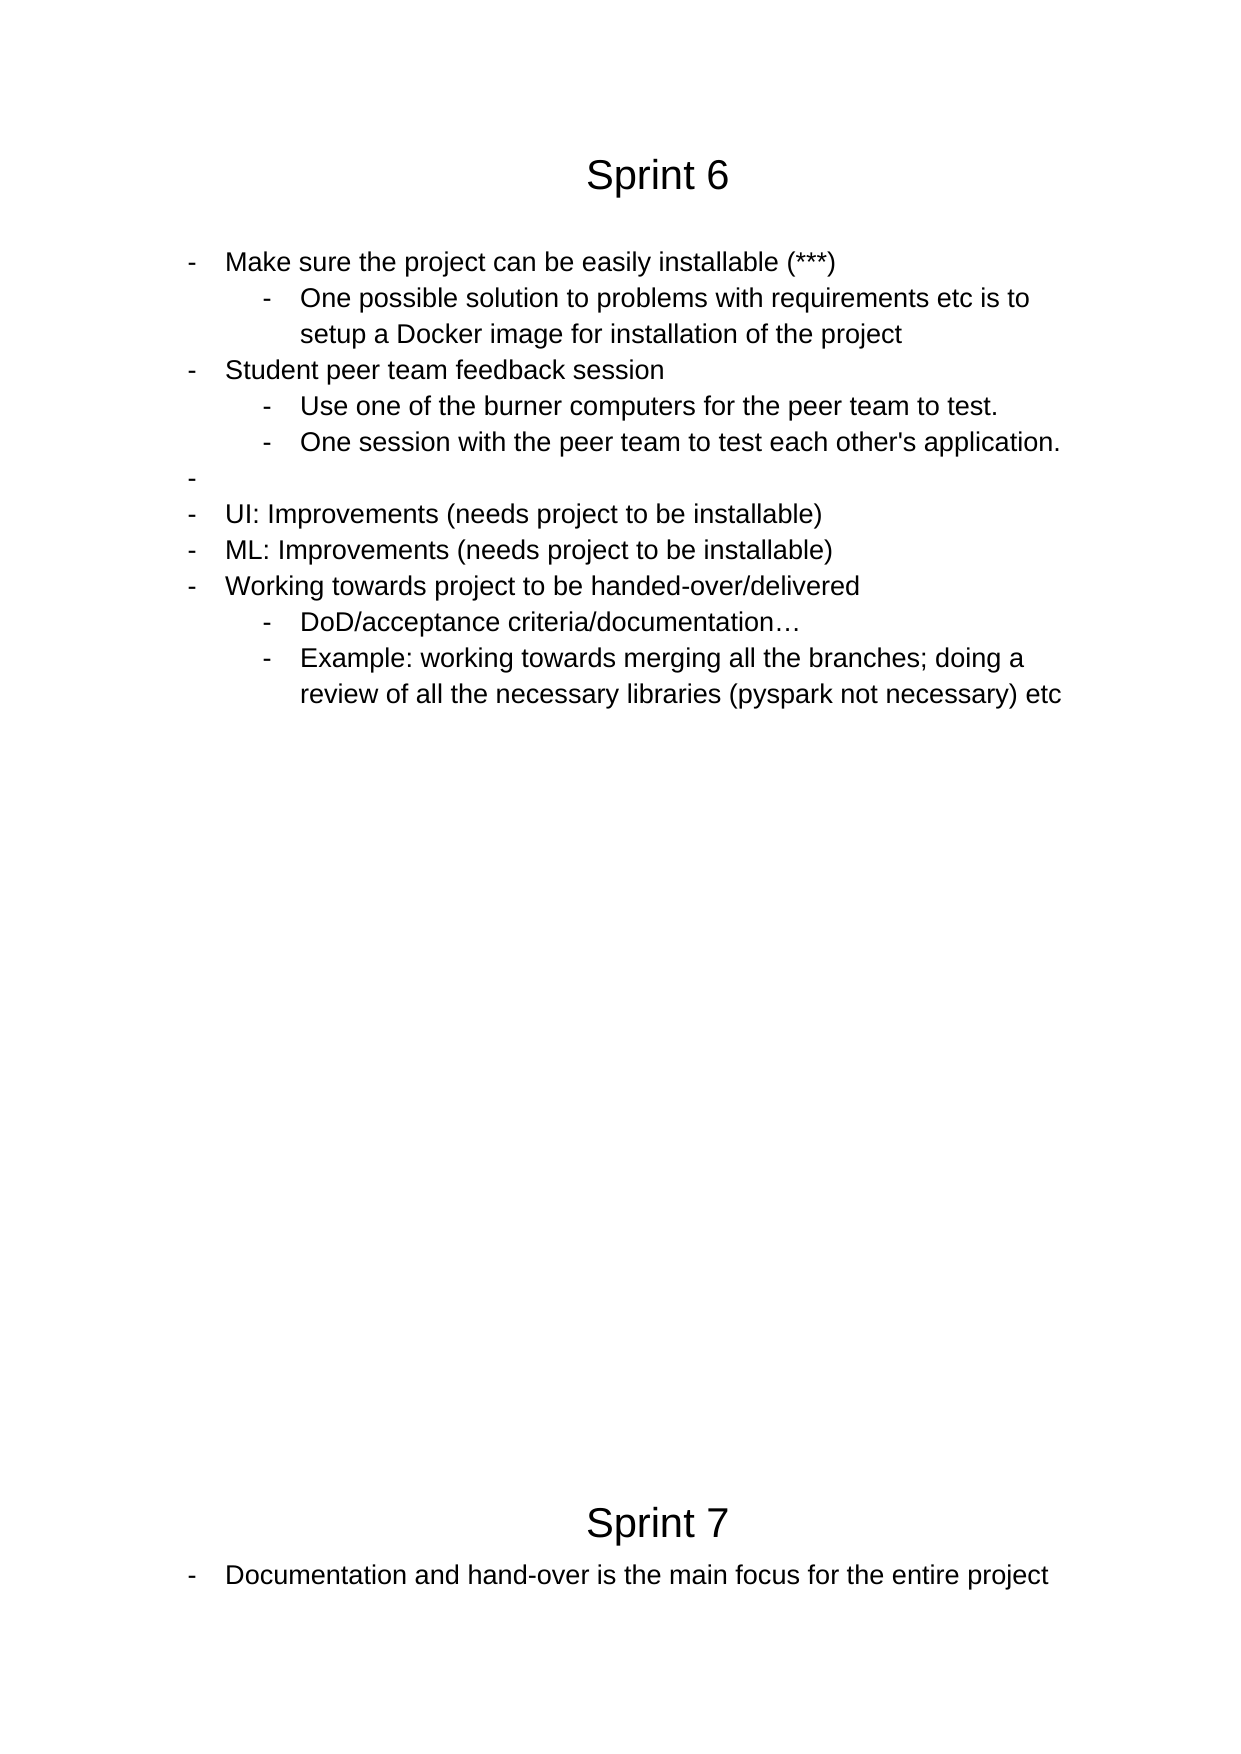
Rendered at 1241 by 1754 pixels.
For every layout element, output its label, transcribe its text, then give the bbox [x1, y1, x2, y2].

subtitle Sprint 6 [225, 150, 1090, 198]
list DoD/acceptance criteria/documentation… [262, 606, 1090, 637]
list Make sure the project can be easily installable (***) [187, 246, 1090, 278]
list Use one of the burner computers for the peer team to test. [262, 390, 1090, 421]
list ML: Improvements (needs project to be installable) [187, 534, 1090, 565]
list One possible solution to problems with requirements etc is to setup a Docker image for installation of the project [262, 282, 1090, 349]
list One session with the peer team to test each other's application. [262, 426, 1090, 457]
list Example: working towards merging all the branches; doing a review of all the necessary libraries (pyspark not necessary) etc [262, 642, 1090, 709]
list Working towards project to be handed-over/delivered [187, 570, 1090, 601]
list UI: Improvements (needs project to be installable) [187, 498, 1090, 529]
list Student peer team feedback session [187, 354, 1090, 385]
list Documentation and hand-over is the main focus for the entire project [187, 1559, 1090, 1590]
subtitle Sprint 7 [225, 1498, 1090, 1546]
